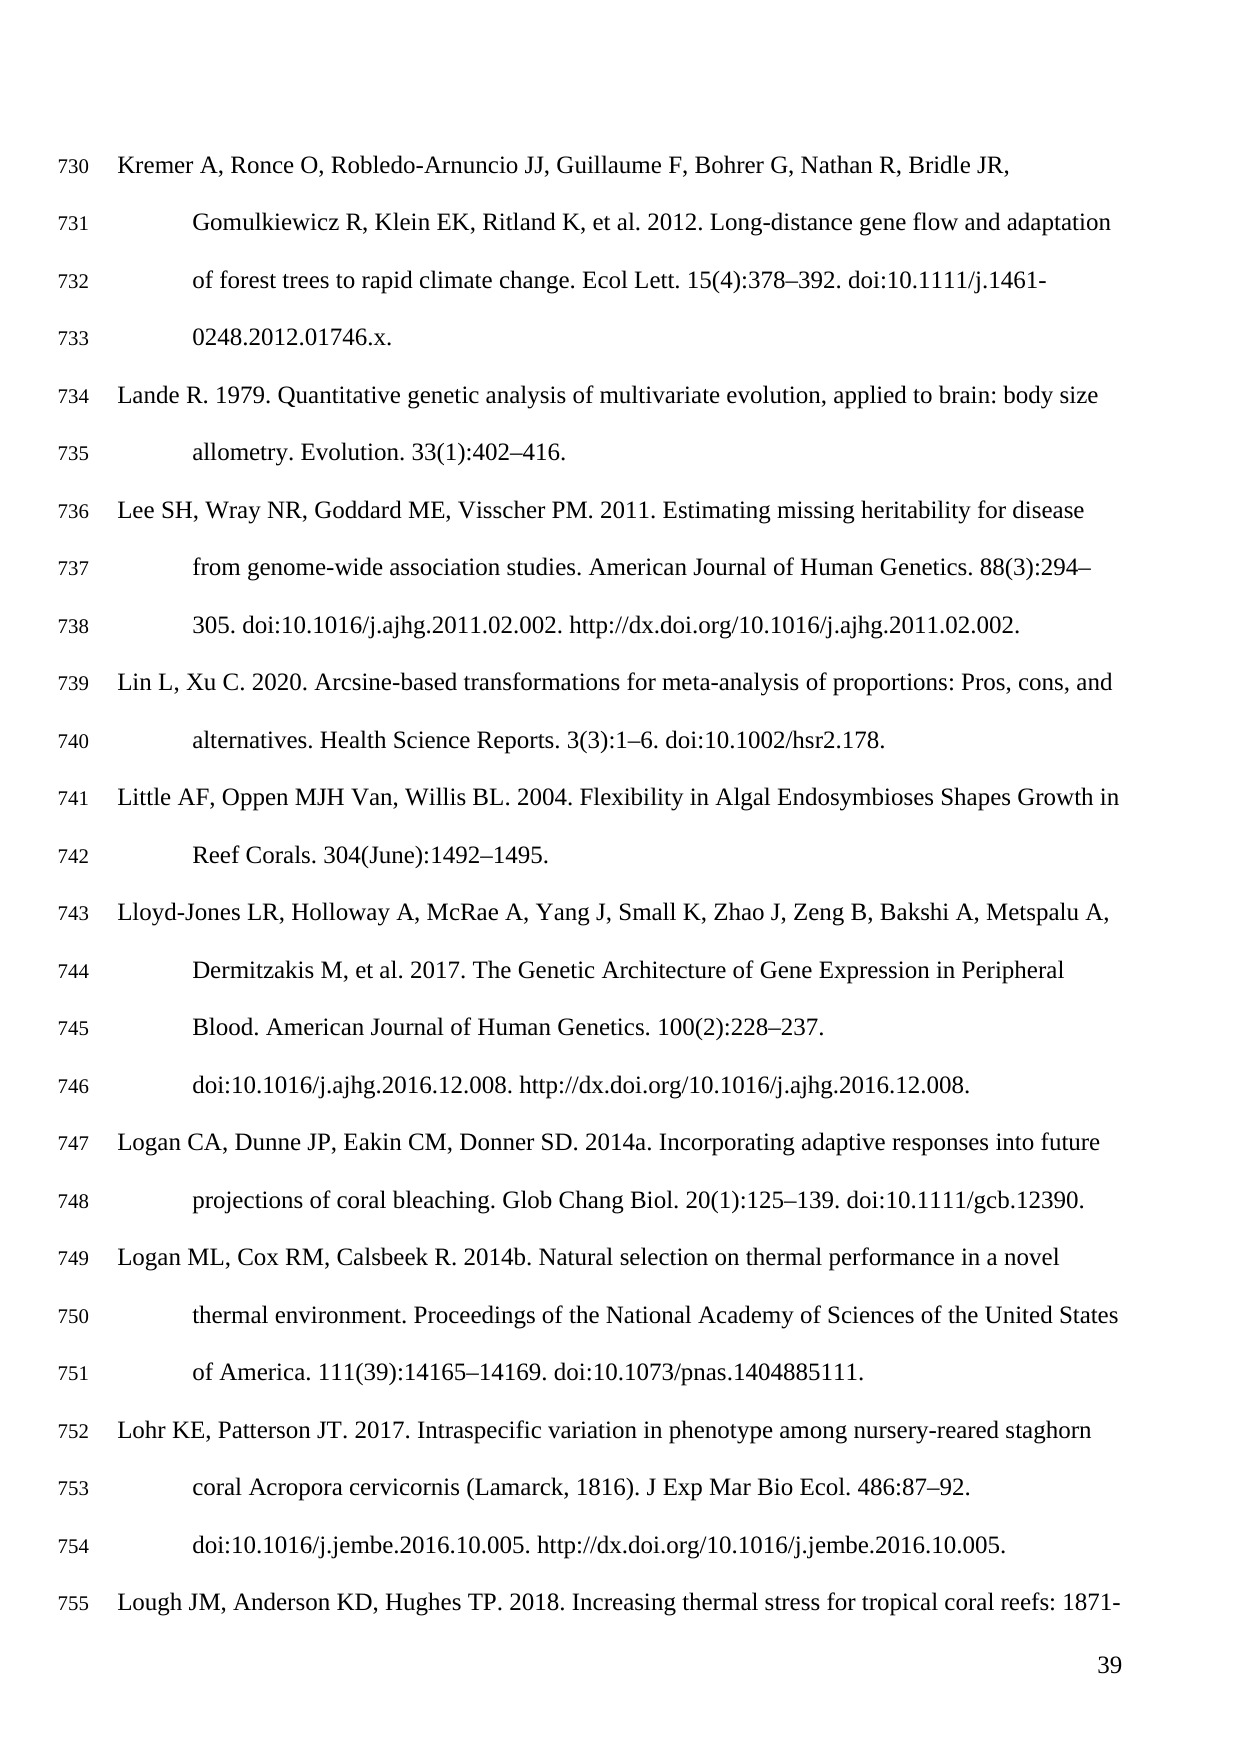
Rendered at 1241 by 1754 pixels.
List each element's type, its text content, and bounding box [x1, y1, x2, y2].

text Little AF, Oppen MJH Van, Willis BL. 2004. Flexibility in Algal Endosymbioses Shapes Growth in Reef Corals. 304(June):1492–1495. [117, 782, 1122, 869]
text Lee SH, Wray NR, Goddard ME, Visscher PM. 2011. Estimating missing heritability for disease from genome-wide association studies. American Journal of Human Genetics. 88(3):294–305. doi:10.1016/j.ajhg.2011.02.002. http://dx.doi.org/10.1016/j.ajhg.2011.02.002. [117, 495, 1122, 639]
text Kremer A, Ronce O, Robledo-Arnuncio JJ, Guillaume F, Bohrer G, Nathan R, Bridle JR, Gomulkiewicz R, Klein EK, Ritland K, et al. 2012. Long-distance gene flow and adaptation of forest trees to rapid climate change. Ecol Lett. 15(4):378–392. doi:10.1111/j.1461-0248.2012.01746.x. [117, 150, 1122, 351]
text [117, 1587, 1122, 1616]
text Lin L, Xu C. 2020. Arcsine-based transformations for meta-analysis of proportions: Pros, cons, and alternatives. Health Science Reports. 3(3):1–6. doi:10.1002/hsr2.178. [117, 667, 1122, 754]
text Logan CA, Dunne JP, Eakin CM, Donner SD. 2014a. Incorporating adaptive responses into future projections of coral bleaching. Glob Chang Biol. 20(1):125–139. doi:10.1111/gcb.12390. [117, 1127, 1122, 1214]
text Lohr KE, Patterson JT. 2017. Intraspecific variation in phenotype among nursery-reared staghorn coral Acropora cervicornis (Lamarck, 1816). J Exp Mar Bio Ecol. 486:87–92. doi:10.1016/j.jembe.2016.10.005. http://dx.doi.org/10.1016/j.jembe.2016.10.005. [117, 1415, 1122, 1559]
text Logan ML, Cox RM, Calsbeek R. 2014b. Natural selection on thermal performance in a novel thermal environment. Proceedings of the National Academy of Sciences of the United States of America. 111(39):14165–14169. doi:10.1073/pnas.1404885111. [117, 1242, 1122, 1386]
text Lloyd-Jones LR, Holloway A, McRae A, Yang J, Small K, Zhao J, Zeng B, Bakshi A, Metspalu A, Dermitzakis M, et al. 2017. The Genetic Architecture of Gene Expression in Peripheral Blood. American Journal of Human Genetics. 100(2):228–237. doi:10.1016/j.ajhg.2016.12.008. http://dx.doi.org/10.1016/j.ajhg.2016.12.008. [117, 897, 1122, 1099]
text Lande R. 1979. Quantitative genetic analysis of multivariate evolution, applied to brain: body size allometry. Evolution. 33(1):402–416. [117, 380, 1122, 466]
